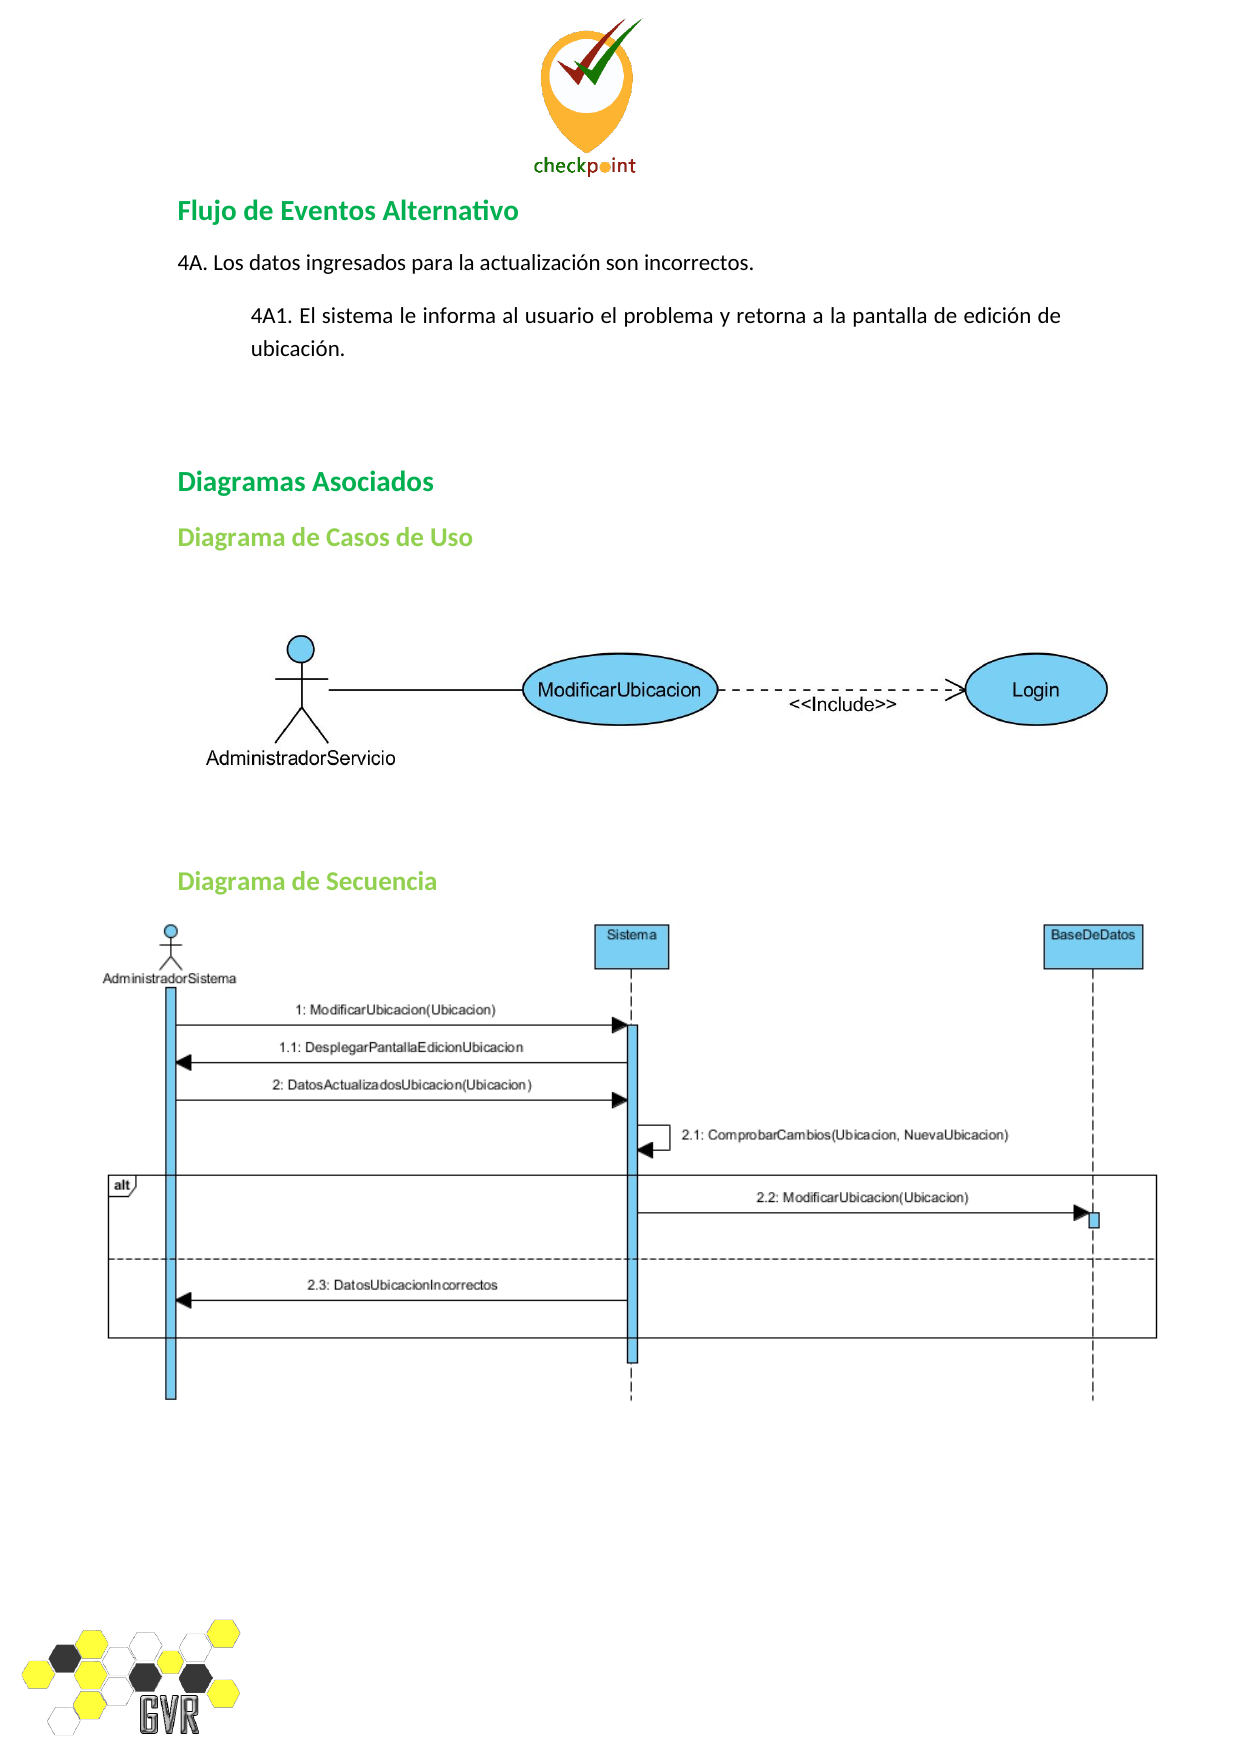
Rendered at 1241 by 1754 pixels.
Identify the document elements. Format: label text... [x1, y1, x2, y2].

picture [14, 1618, 247, 1737]
text 4A1. El sistema le informa al usuario el problema y retorna a la pantalla de edición de ubicación. [251, 301, 1063, 362]
text Diagramas Asociados [177, 463, 1063, 499]
picture [524, 15, 650, 189]
picture [88, 922, 1161, 1405]
picture [188, 631, 1150, 787]
text 4A. Los datos ingresados para la actualización son incorrectos. [177, 248, 1063, 276]
text Diagrama de Secuencia [177, 864, 1063, 897]
text Flujo de Eventos Alternativo [177, 192, 1063, 228]
text Diagrama de Casos de Uso [177, 520, 1063, 553]
